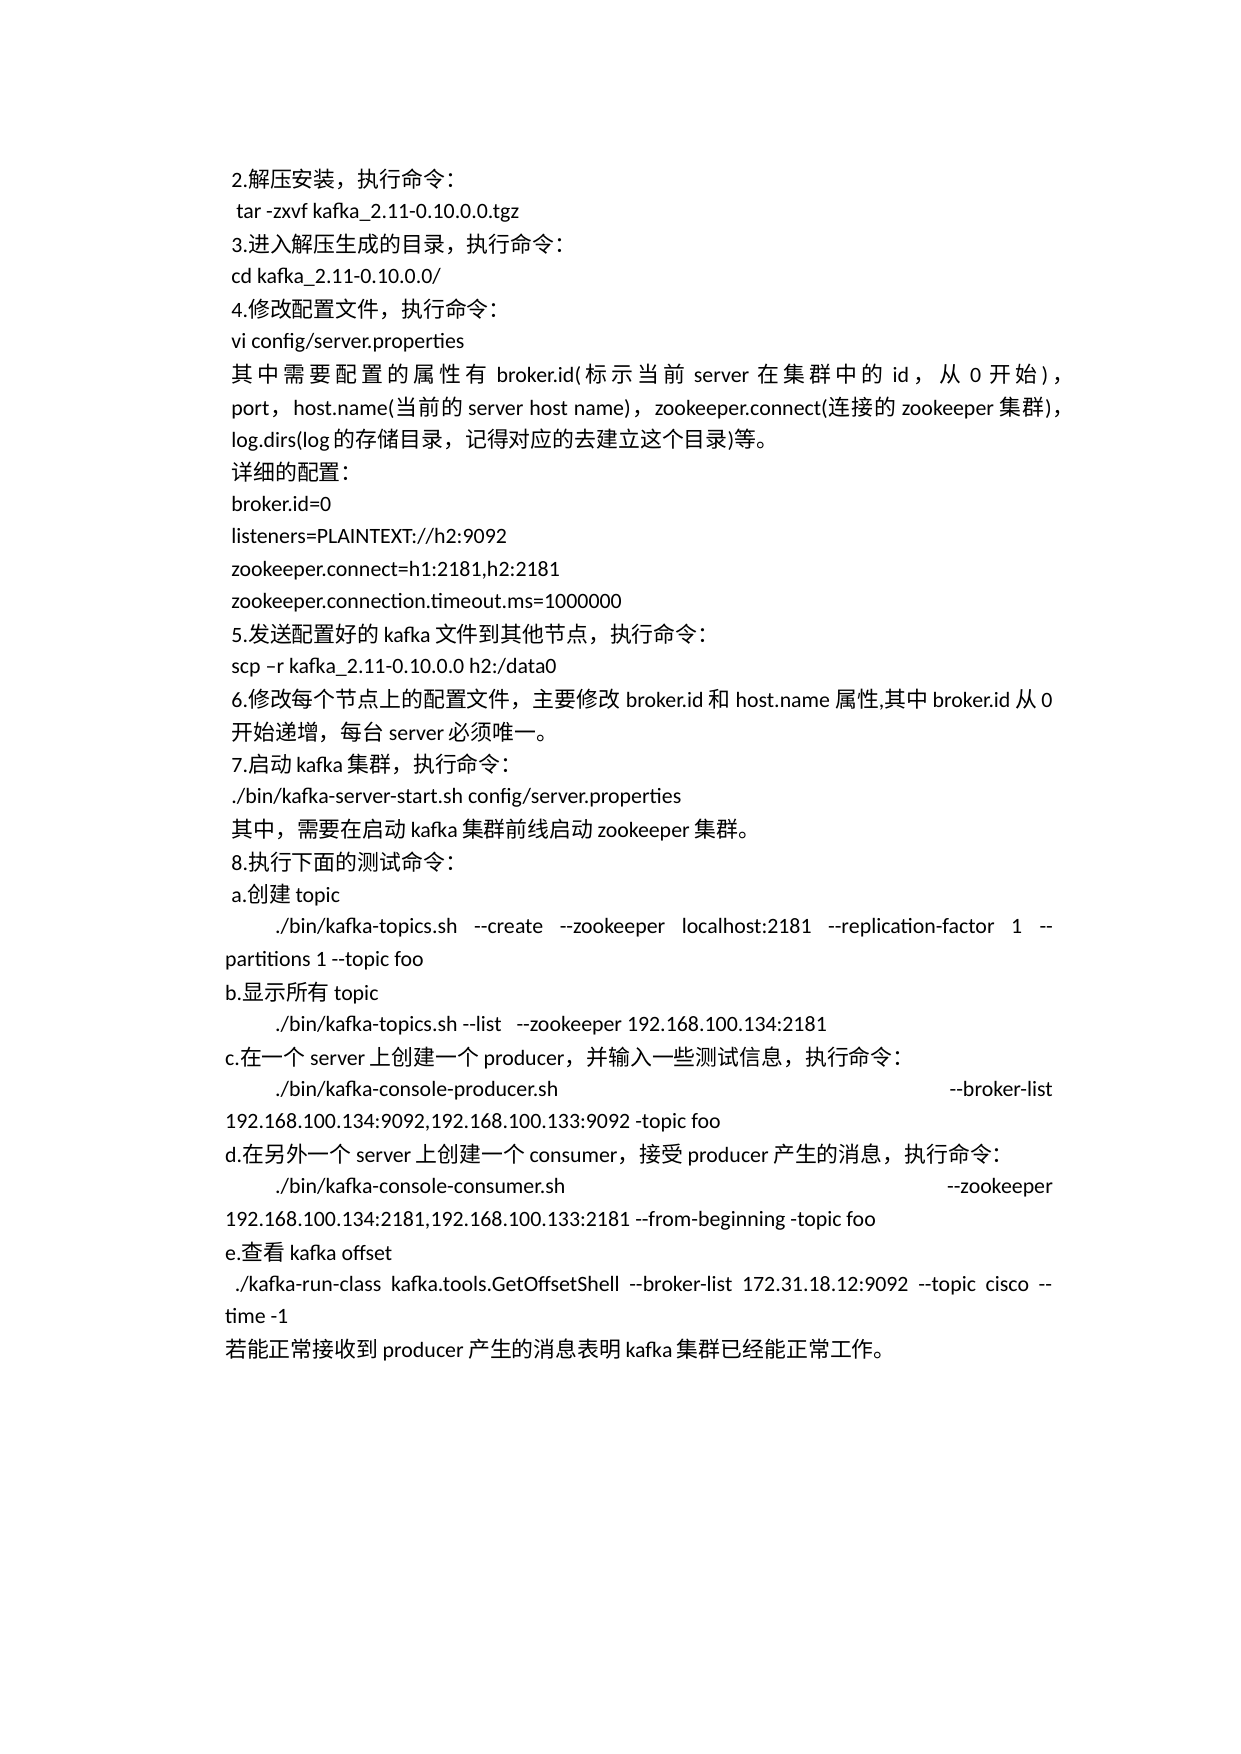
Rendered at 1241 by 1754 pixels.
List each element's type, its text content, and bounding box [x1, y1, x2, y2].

text vi config/server.properties [187, 324, 1053, 357]
text 4.修改配置文件，执行命令： [187, 292, 1053, 324]
list d.在另外一个server上创建一个consumer，接受producer产生的消息，执行命令： [225, 1137, 1053, 1169]
list e.查看kafka offset [225, 1234, 1053, 1267]
text 详细的配置： [187, 454, 1053, 487]
list b.显示所有topic [225, 974, 1053, 1007]
list c.在一个server上创建一个producer，并输入一些测试信息，执行命令： [225, 1039, 1053, 1072]
text scp –r kafka_2.11-0.10.0.0 h2:/data0 [187, 649, 1053, 682]
list ./bin/kafka-console-consumer.sh --zookeeper 192.168.100.134:2181,192.168.100.133:2181 --from-beginning -topic foo [225, 1169, 1053, 1234]
text 8.执行下面的测试命令： [187, 844, 1053, 877]
text ./bin/kafka-server-start.sh config/server.properties [187, 779, 1053, 812]
text 7.启动kafka集群，执行命令： [187, 747, 1053, 779]
text zookeeper.connection.timeout.ms=1000000 [187, 584, 1053, 617]
list ./bin/kafka-topics.sh --list --zookeeper 192.168.100.134:2181 [225, 1007, 1053, 1039]
text listeners=PLAINTEXT://h2:9092 [187, 519, 1053, 552]
list tar -zxvf kafka_2.11-0.10.0.0.tgz [225, 194, 1053, 227]
list cd kafka_2.11-0.10.0.0/ [231, 259, 1053, 292]
list ./kafka-run-class kafka.tools.GetOffsetShell --broker-list 172.31.18.12:9092 --topic cisco --time -1 [225, 1267, 1053, 1332]
text 6.修改每个节点上的配置文件，主要修改broker.id 和 host.name 属性,其中broker.id从0开始递增，每台server必须唯一。 [187, 682, 1053, 747]
text zookeeper.connect=h1:2181,h2:2181 [187, 552, 1053, 584]
text 其中需要配置的属性有broker.id(标示当前server在集群中的id，从0开始)，port，host.name(当前的server host name)，zookeeper.connect(连接的zookeeper集群)，log.dirs(log的存储目录，记得对应的去建立这个目录)等。 [187, 357, 1053, 454]
list ./bin/kafka-topics.sh --create --zookeeper localhost:2181 --replication-factor 1 --partitions 1 --topic foo [225, 909, 1053, 974]
text 其中，需要在启动kafka集群前线启动zookeeper集群。 [187, 812, 1053, 844]
text broker.id=0 [187, 487, 1053, 519]
text a.创建topic [187, 877, 1053, 909]
list 若能正常接收到producer产生的消息表明kafka集群已经能正常工作。 [225, 1332, 1053, 1364]
list ./bin/kafka-console-producer.sh --broker-list 192.168.100.134:9092,192.168.100.133:9092 -topic foo [225, 1072, 1053, 1137]
list 3.进入解压生成的目录，执行命令： [225, 227, 1053, 259]
list 2.解压安装，执行命令： [225, 162, 1053, 194]
text 5.发送配置好的kafka文件到其他节点，执行命令： [187, 617, 1053, 649]
